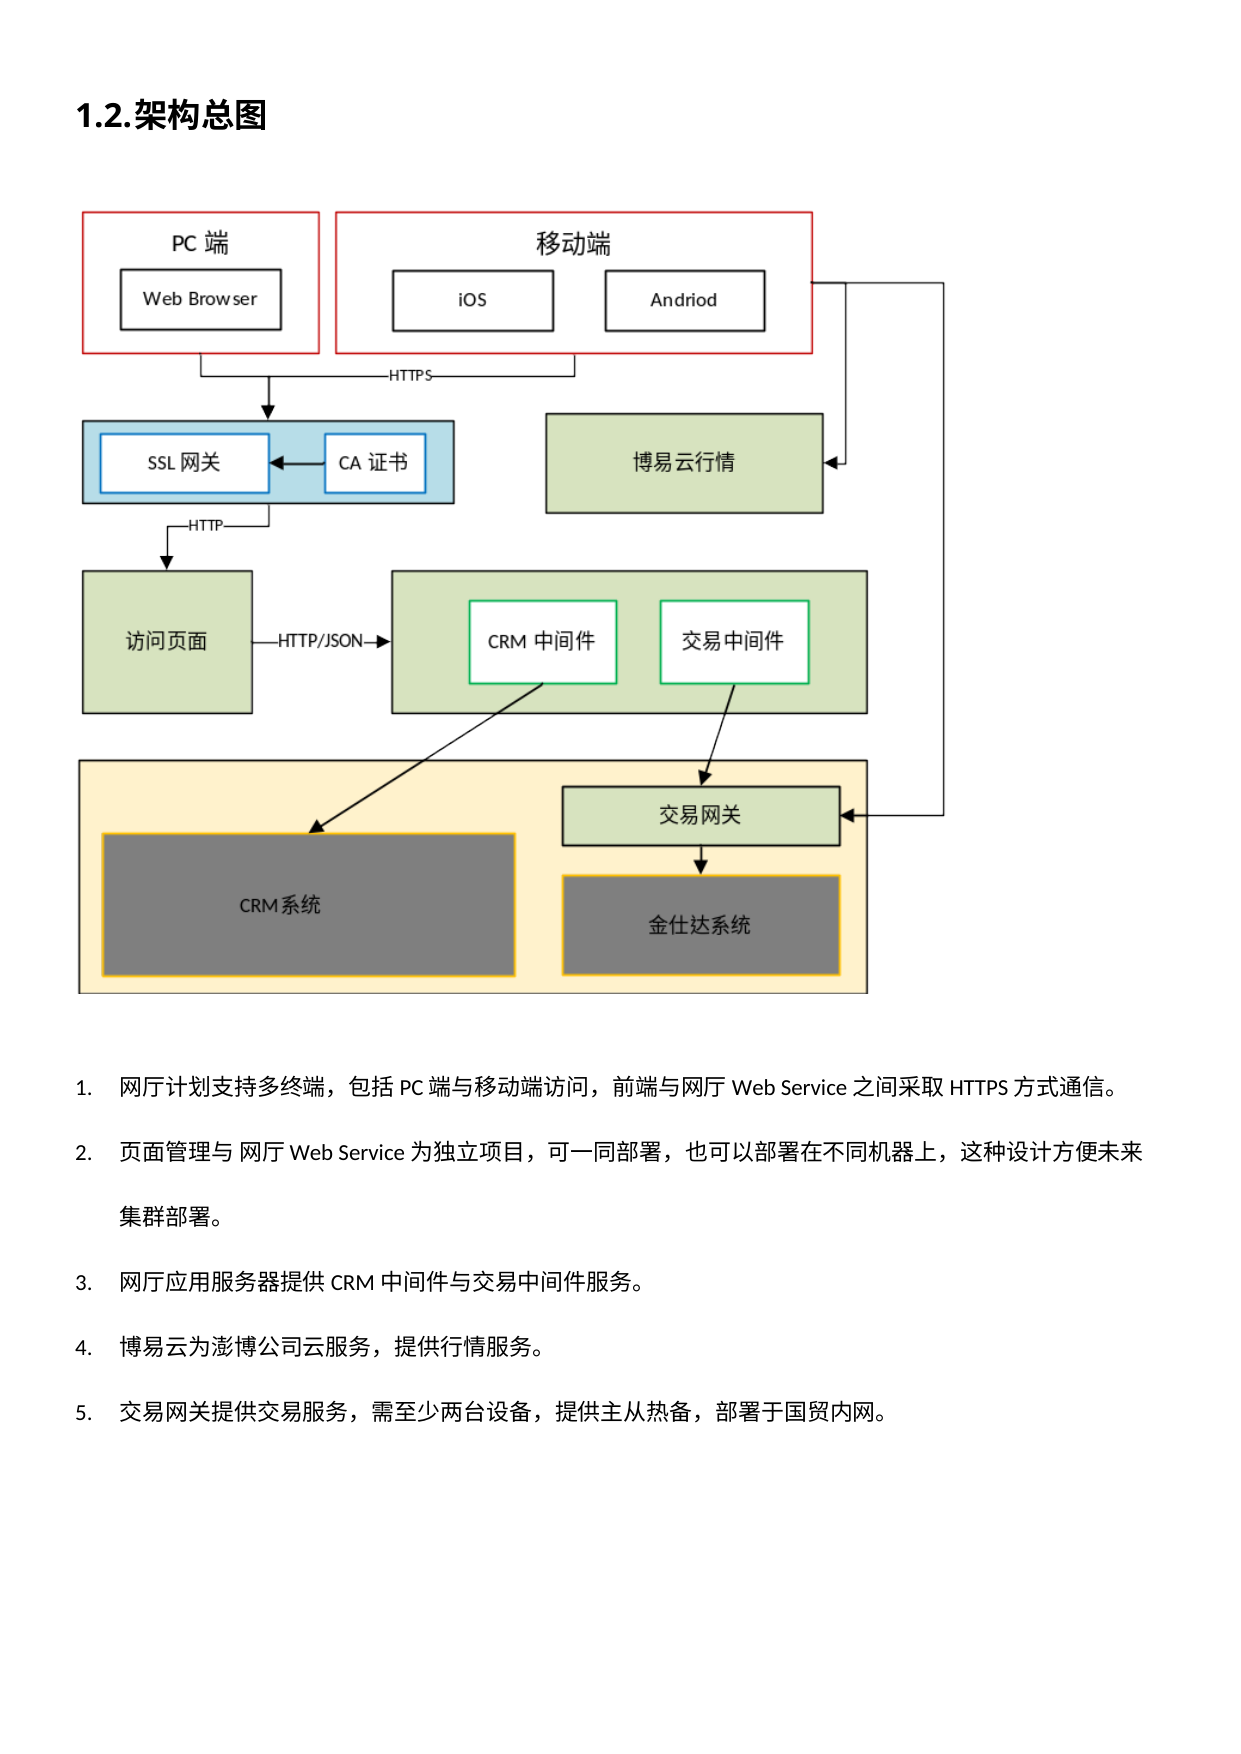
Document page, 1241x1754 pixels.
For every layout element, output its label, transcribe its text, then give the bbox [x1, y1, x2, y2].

list 网厅应用服务器提供 CRM 中间件与交易中间件服务。 [75, 1248, 1165, 1313]
list 交易网关提供交易服务，需至少两台设备，提供主从热备，部署于国贸内网。 [75, 1378, 1165, 1443]
list 页面管理与 网厅Web Service 为独立项目，可一同部署，也可以部署在不同机器上，这种设计方便未来集群部署。 [75, 1118, 1165, 1248]
list 网厅计划支持多终端，包括 PC 端与移动端访问，前端与网厅 Web Service 之间采取 HTTPS 方式通信。 [75, 1053, 1165, 1118]
subtitle 架构总图 [75, 81, 1165, 146]
list 博易云为澎博公司云服务，提供行情服务。 [75, 1313, 1165, 1378]
